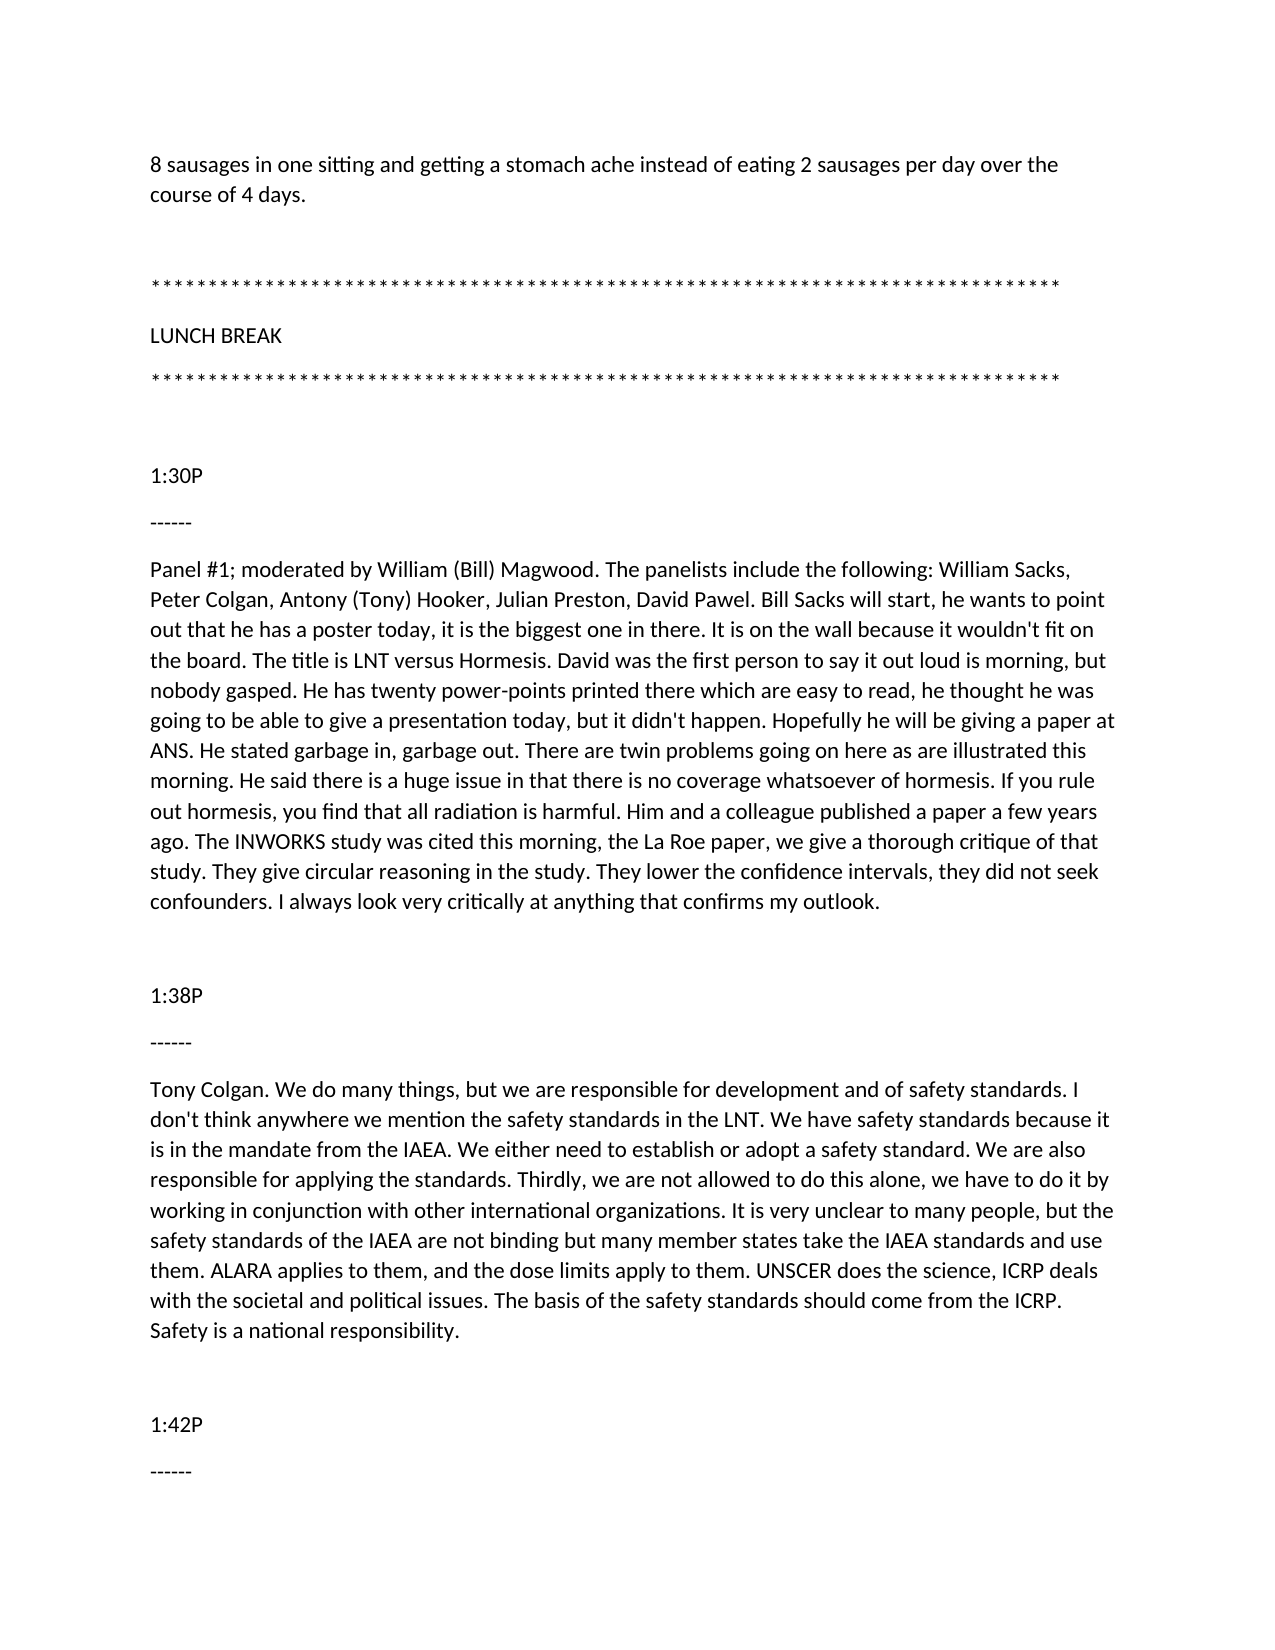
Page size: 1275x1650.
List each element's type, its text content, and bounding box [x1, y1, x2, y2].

text ------ [150, 1028, 1125, 1056]
text Tony Colgan. We do many things, but we are responsible for development and of safety standards. I don't think anywhere we mention the safety standards in the LNT. We have safety standards because it is in the mandate from the IAEA. We either need to establish or adopt a safety standard. We are also responsible for applying the standards. Thirdly, we are not allowed to do this alone, we have to do it by working in conjunction with other international organizations. It is very unclear to many people, but the safety standards of the IAEA are not binding but many member states take the IAEA standards and use them. ALARA applies to them, and the dose limits apply to them. UNSCER does the science, ICRP deals with the societal and political issues. The basis of the safety standards should come from the ICRP. Safety is a national responsibility. [150, 1075, 1125, 1345]
text ******************************************************************************** [150, 274, 1125, 302]
text LUNCH BREAK [150, 321, 1125, 349]
text ------ [150, 508, 1125, 536]
text 1:38P [150, 981, 1125, 1009]
text Panel #1; moderated by William (Bill) Magwood. The panelists include the following: William Sacks, Peter Colgan, Antony (Tony) Hooker, Julian Preston, David Pawel. Bill Sacks will start, he wants to point out that he has a poster today, it is the biggest one in there. It is on the wall because it wouldn't fit on the board. The title is LNT versus Hormesis. David was the first person to say it out loud is morning, but nobody gasped. He has twenty power-points printed there which are easy to read, he thought he was going to be able to give a presentation today, but it didn't happen. Hopefully he will be giving a paper at ANS. He stated garbage in, garbage out. There are twin problems going on here as are illustrated this morning. He said there is a huge issue in that there is no coverage whatsoever of hormesis. If you rule out hormesis, you find that all radiation is harmful. Him and a colleague published a paper a few years ago. The INWORKS study was cited this morning, the La Roe paper, we give a thorough critique of that study. They give circular reasoning in the study. They lower the confidence intervals, they did not seek confounders. I always look very critically at anything that confirms my outlook. [150, 555, 1125, 916]
text ******************************************************************************** [150, 368, 1125, 396]
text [150, 150, 1125, 208]
text ------ [150, 1457, 1125, 1485]
text 1:42P [150, 1410, 1125, 1438]
text 1:30P [150, 461, 1125, 489]
